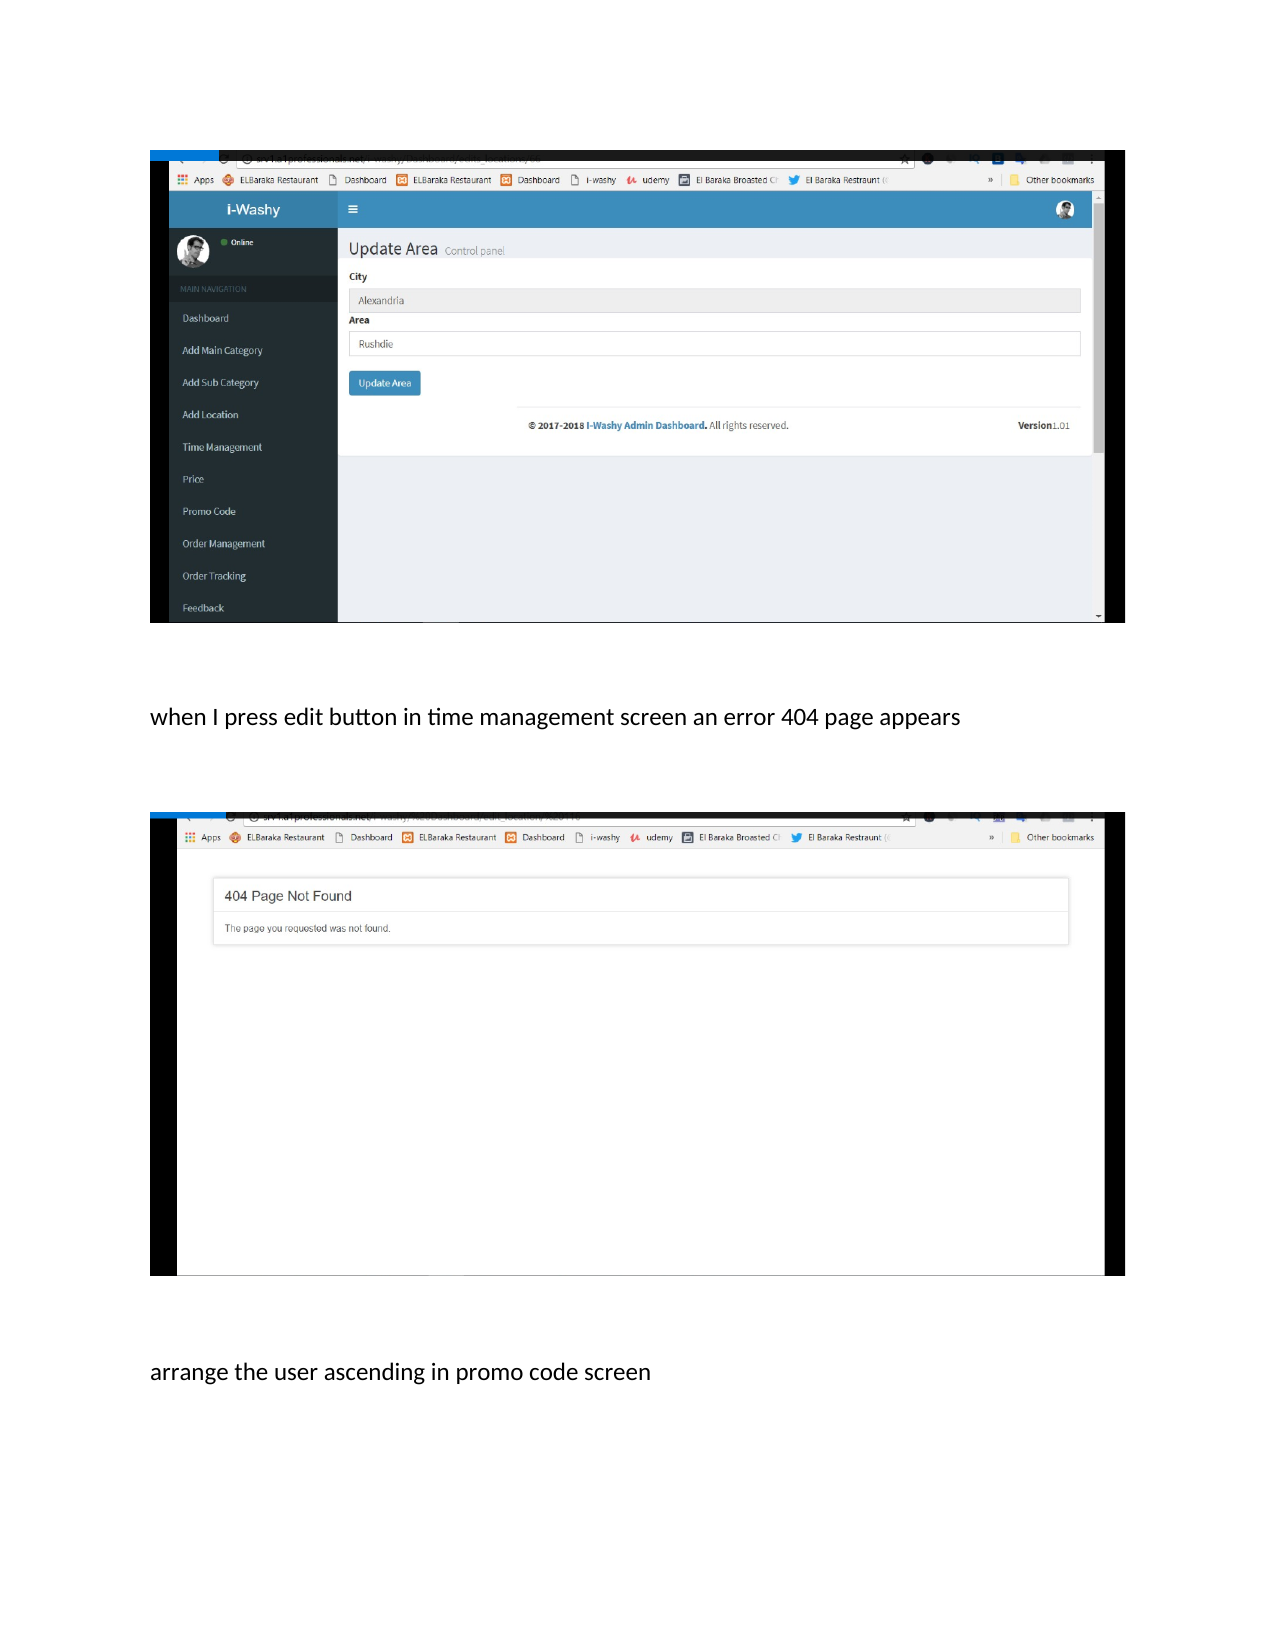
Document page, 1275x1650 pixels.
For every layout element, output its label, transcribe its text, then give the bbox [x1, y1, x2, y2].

text when I press edit button in time management screen an error 404 page appears [150, 701, 1125, 731]
picture [150, 150, 1125, 623]
text arrange the user ascending in promo code screen [150, 1356, 1125, 1387]
picture [150, 812, 1125, 1276]
